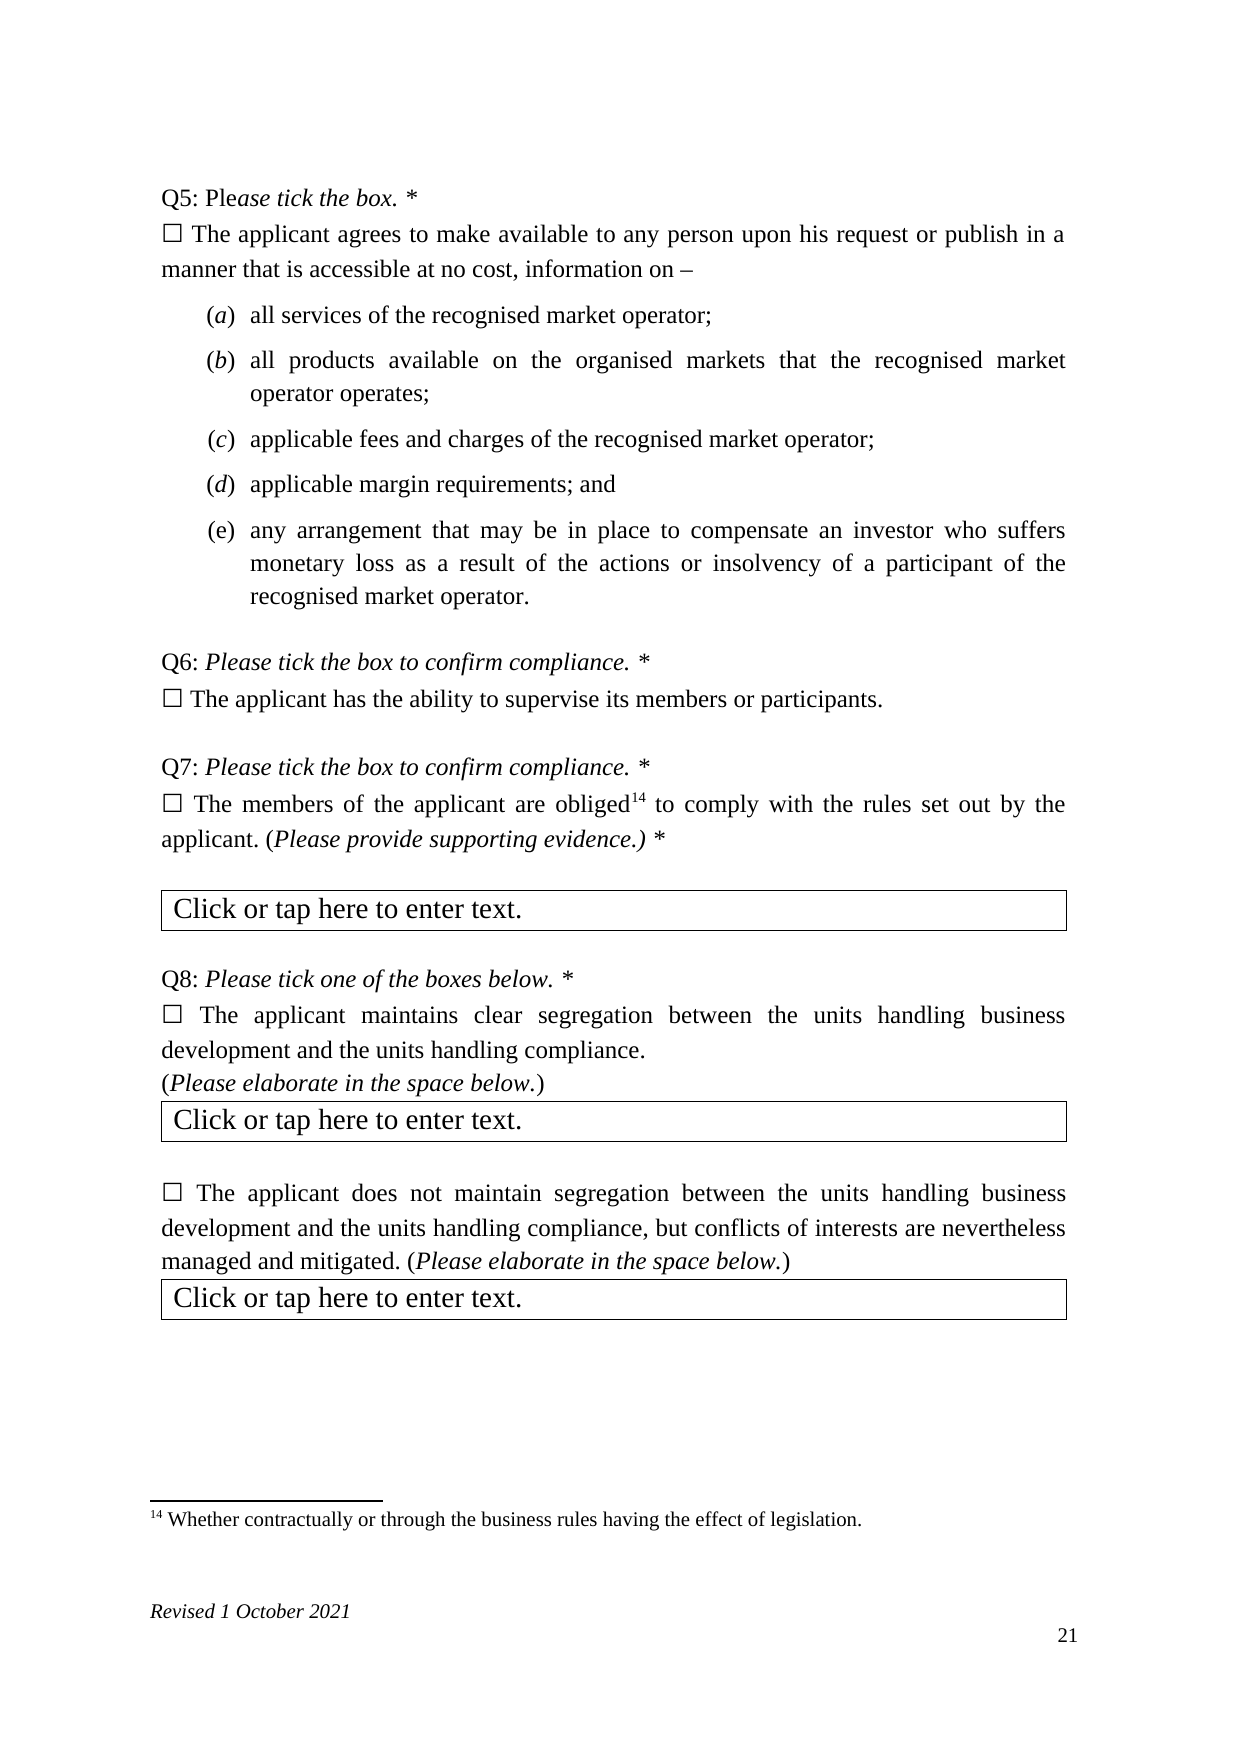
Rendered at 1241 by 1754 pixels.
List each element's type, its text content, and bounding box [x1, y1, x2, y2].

table_cell Q5: Please tick the box. * The applicant agrees to make available to any person upon his request or publish in a manner that is accessible at no cost, information on – (a) all services of the recognised market operator; (b) all products available on the organised markets that the recognised market operator operates; (c) applicable fees and charges of the recognised market operator; (d) applicable margin requirements; and (e) any arrangement that may be in place to compensate an investor who suffers monetary loss as a result of the actions or insolvency of a participant of the recognised market operator. [150, 150, 1078, 614]
table_cell Q8: Please tick one of the boxes below. * The applicant maintains clear segregation between the units handling business development and the units handling compliance. (Please elaborate in the space below.) The applicant does not maintain segregation between the units handling business development and the units handling compliance, but conflicts of interests are nevertheless managed and mitigated. (Please elaborate in the space below.) [150, 931, 1078, 1320]
table_cell Q7: Please tick the box to confirm compliance. * The members of the applicant are obliged to comply with the rules set out by the applicant. (Please provide supporting evidence.) * [150, 720, 1078, 931]
table_cell Q6: Please tick the box to confirm compliance. * The applicant has the ability to supervise its members or participants. [150, 614, 1078, 719]
